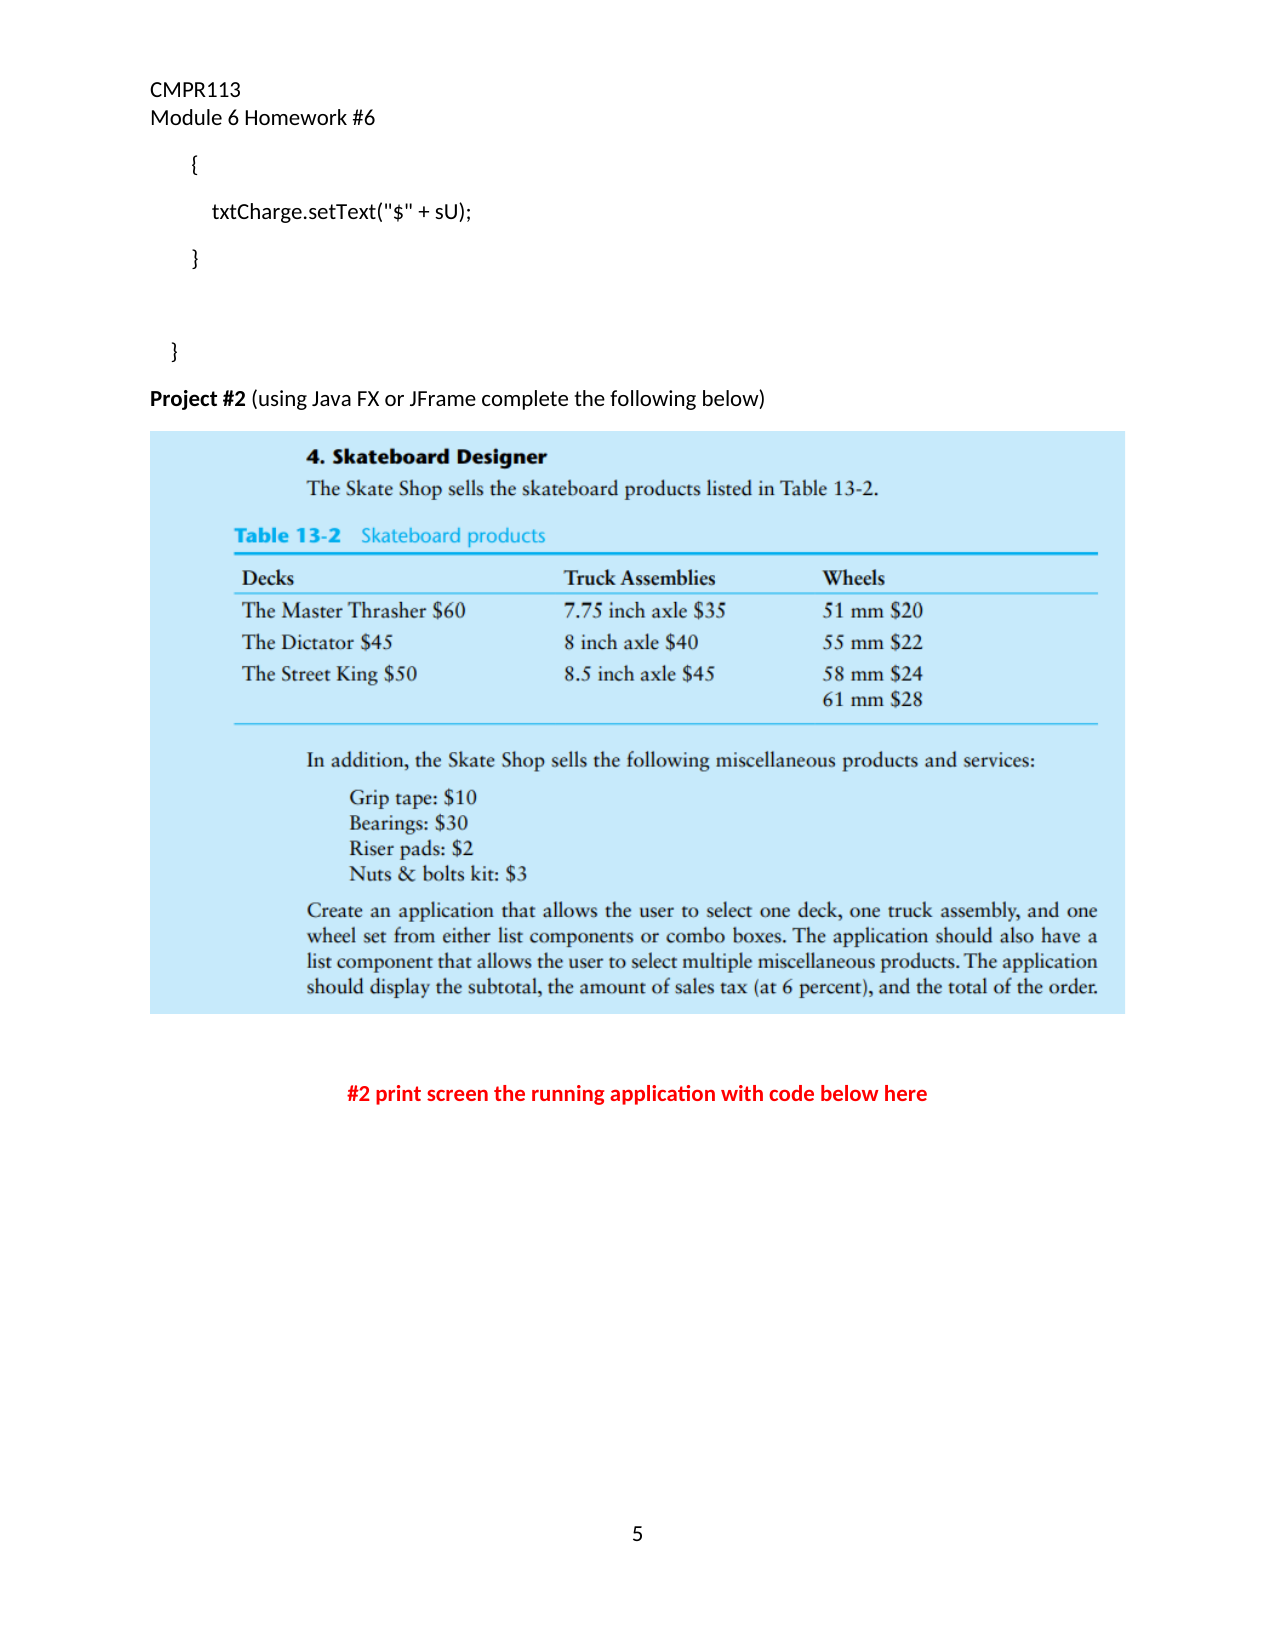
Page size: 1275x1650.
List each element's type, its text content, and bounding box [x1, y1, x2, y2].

text #2 print screen the running application with code below here [150, 1079, 1125, 1108]
text Project #2 (using Java FX or JFrame complete the following below) [150, 384, 1125, 412]
text { [150, 150, 1125, 178]
text txtCharge.setText("$" + sU); [150, 197, 1125, 225]
text } [150, 244, 1125, 272]
text } [150, 337, 1125, 366]
